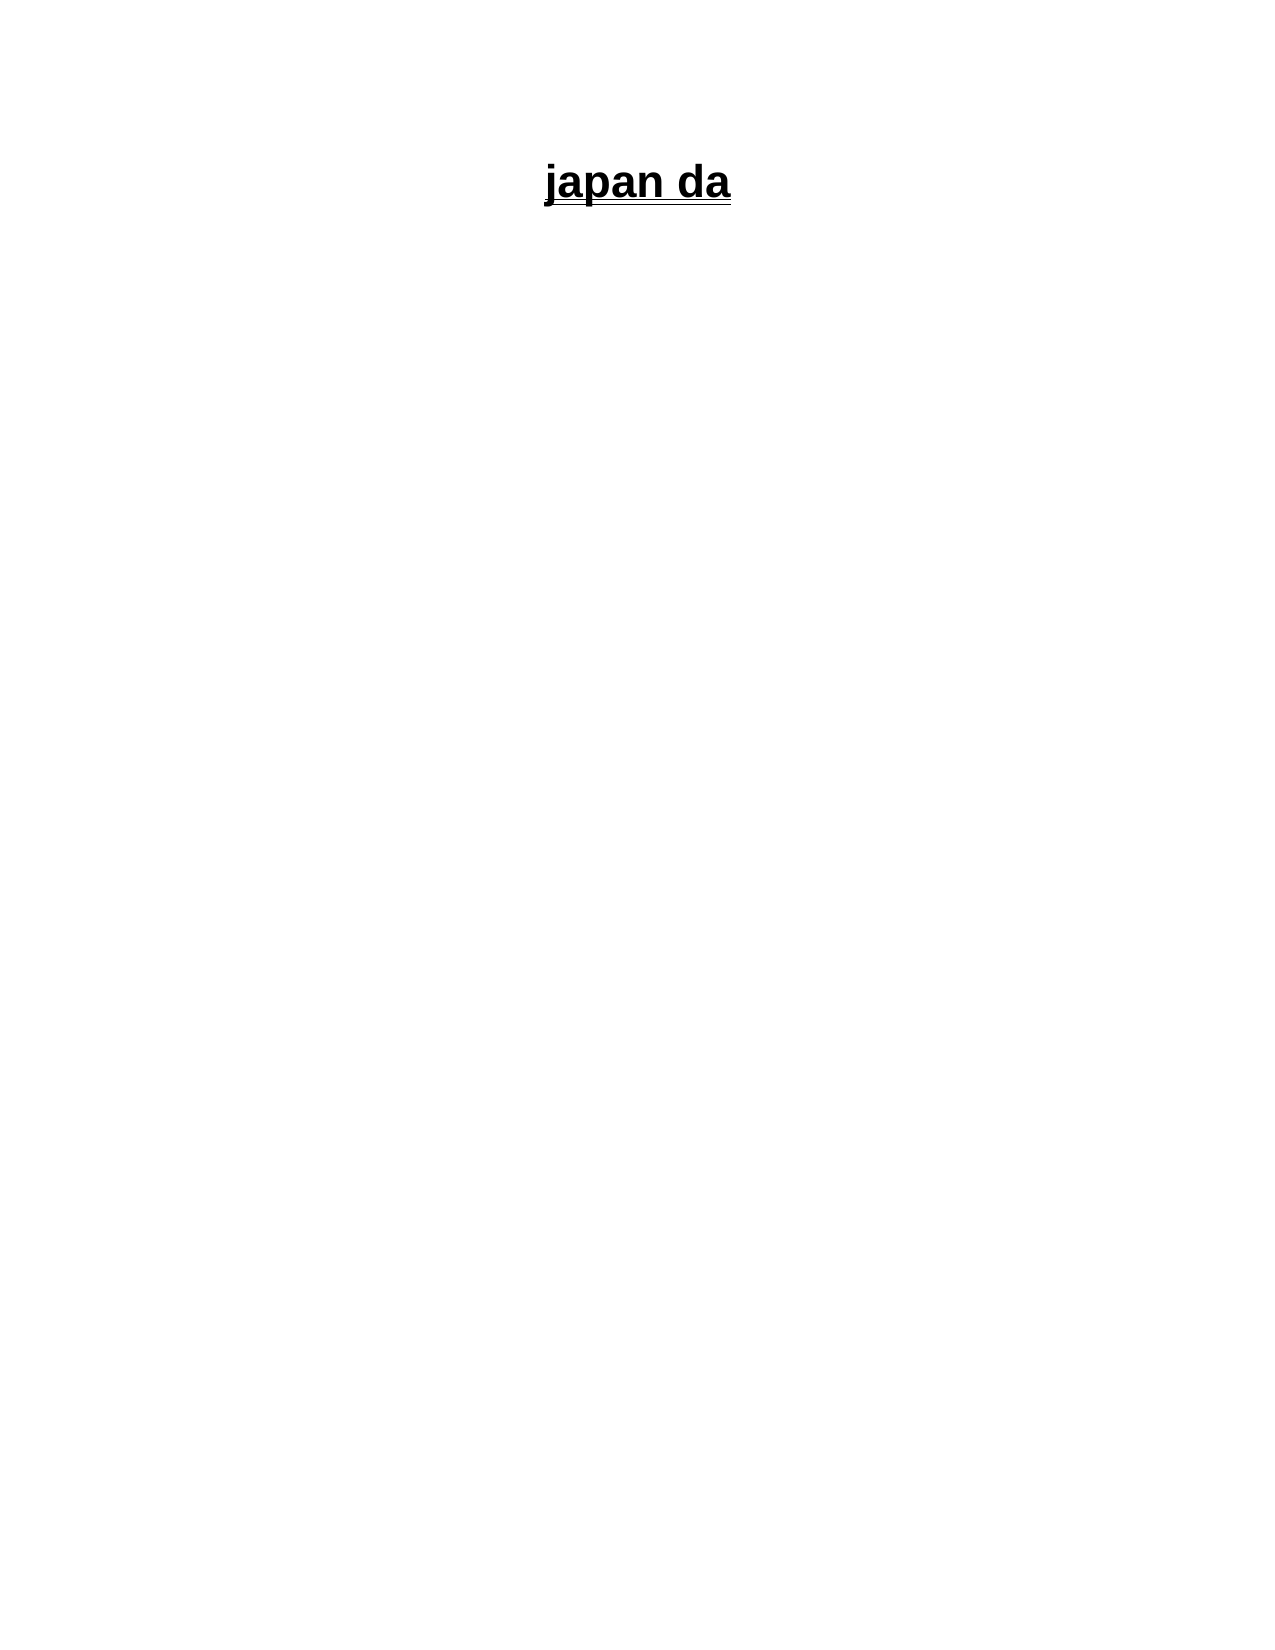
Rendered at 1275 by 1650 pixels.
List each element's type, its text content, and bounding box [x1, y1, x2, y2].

subtitle japan da [187, 154, 1087, 207]
